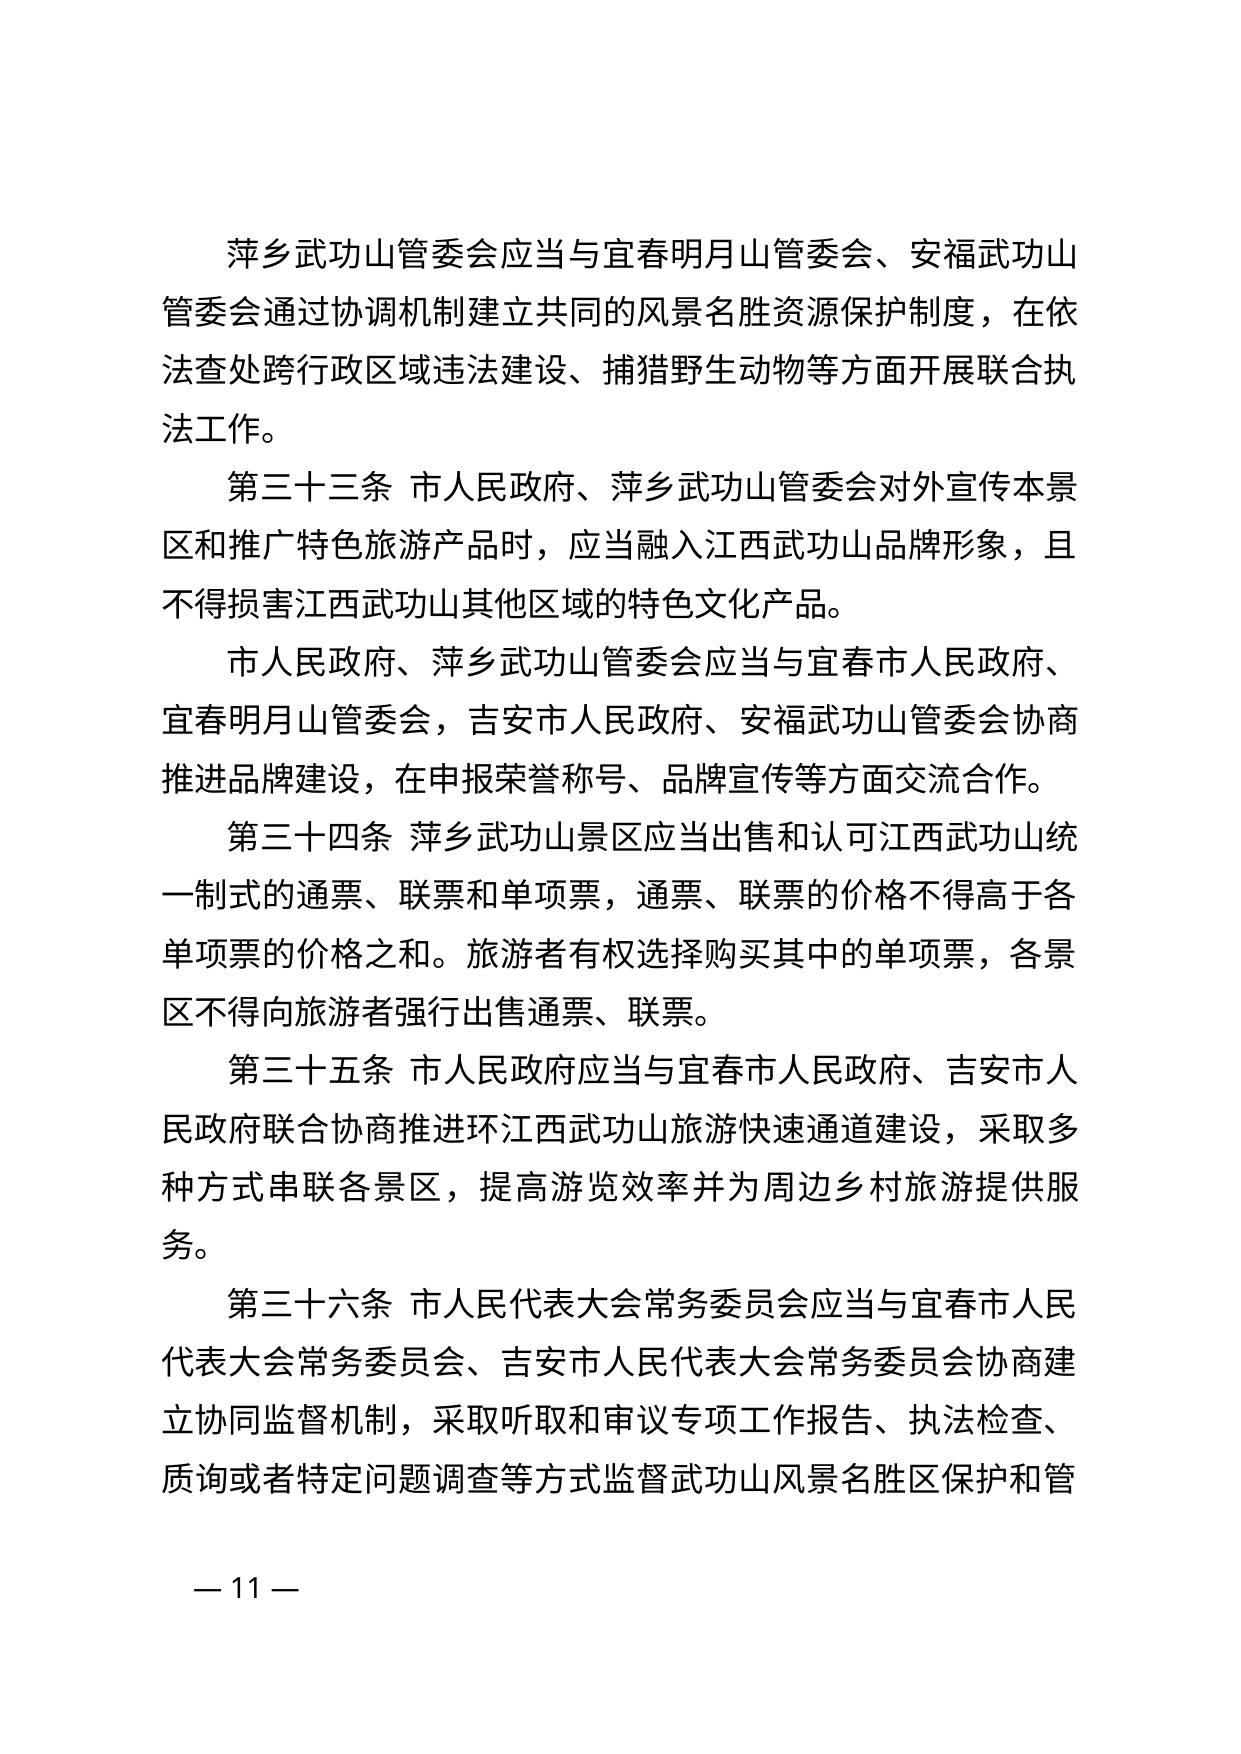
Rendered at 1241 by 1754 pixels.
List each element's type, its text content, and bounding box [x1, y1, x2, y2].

text 第三十四条 萍乡武功山景区应当出售和认可江西武功山统一制式的通票、联票和单项票，通票、联票的价格不得高于各单项票的价格之和。旅游者有权选择购买其中的单项票，各景区不得向旅游者强行出售通票、联票。 [161, 803, 1079, 1036]
text 第三十三条 市人民政府、萍乡武功山管委会对外宣传本景区和推广特色旅游产品时，应当融入江西武功山品牌形象，且不得损害江西武功山其他区域的特色文化产品。 [161, 453, 1079, 628]
text 市人民政府、萍乡武功山管委会应当与宜春市人民政府、宜春明月山管委会，吉安市人民政府、安福武功山管委会协商推进品牌建设，在申报荣誉称号、品牌宣传等方面交流合作。 [161, 628, 1079, 803]
text 第三十五条 市人民政府应当与宜春市人民政府、吉安市人民政府联合协商推进环江西武功山旅游快速通道建设，采取多种方式串联各景区，提高游览效率并为周边乡村旅游提供服务。 [161, 1036, 1079, 1269]
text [161, 1269, 1079, 1503]
text 萍乡武功山管委会应当与宜春明月山管委会、安福武功山管委会通过协调机制建立共同的风景名胜资源保护制度，在依法查处跨行政区域违法建设、捕猎野生动物等方面开展联合执法工作。 [161, 219, 1079, 453]
